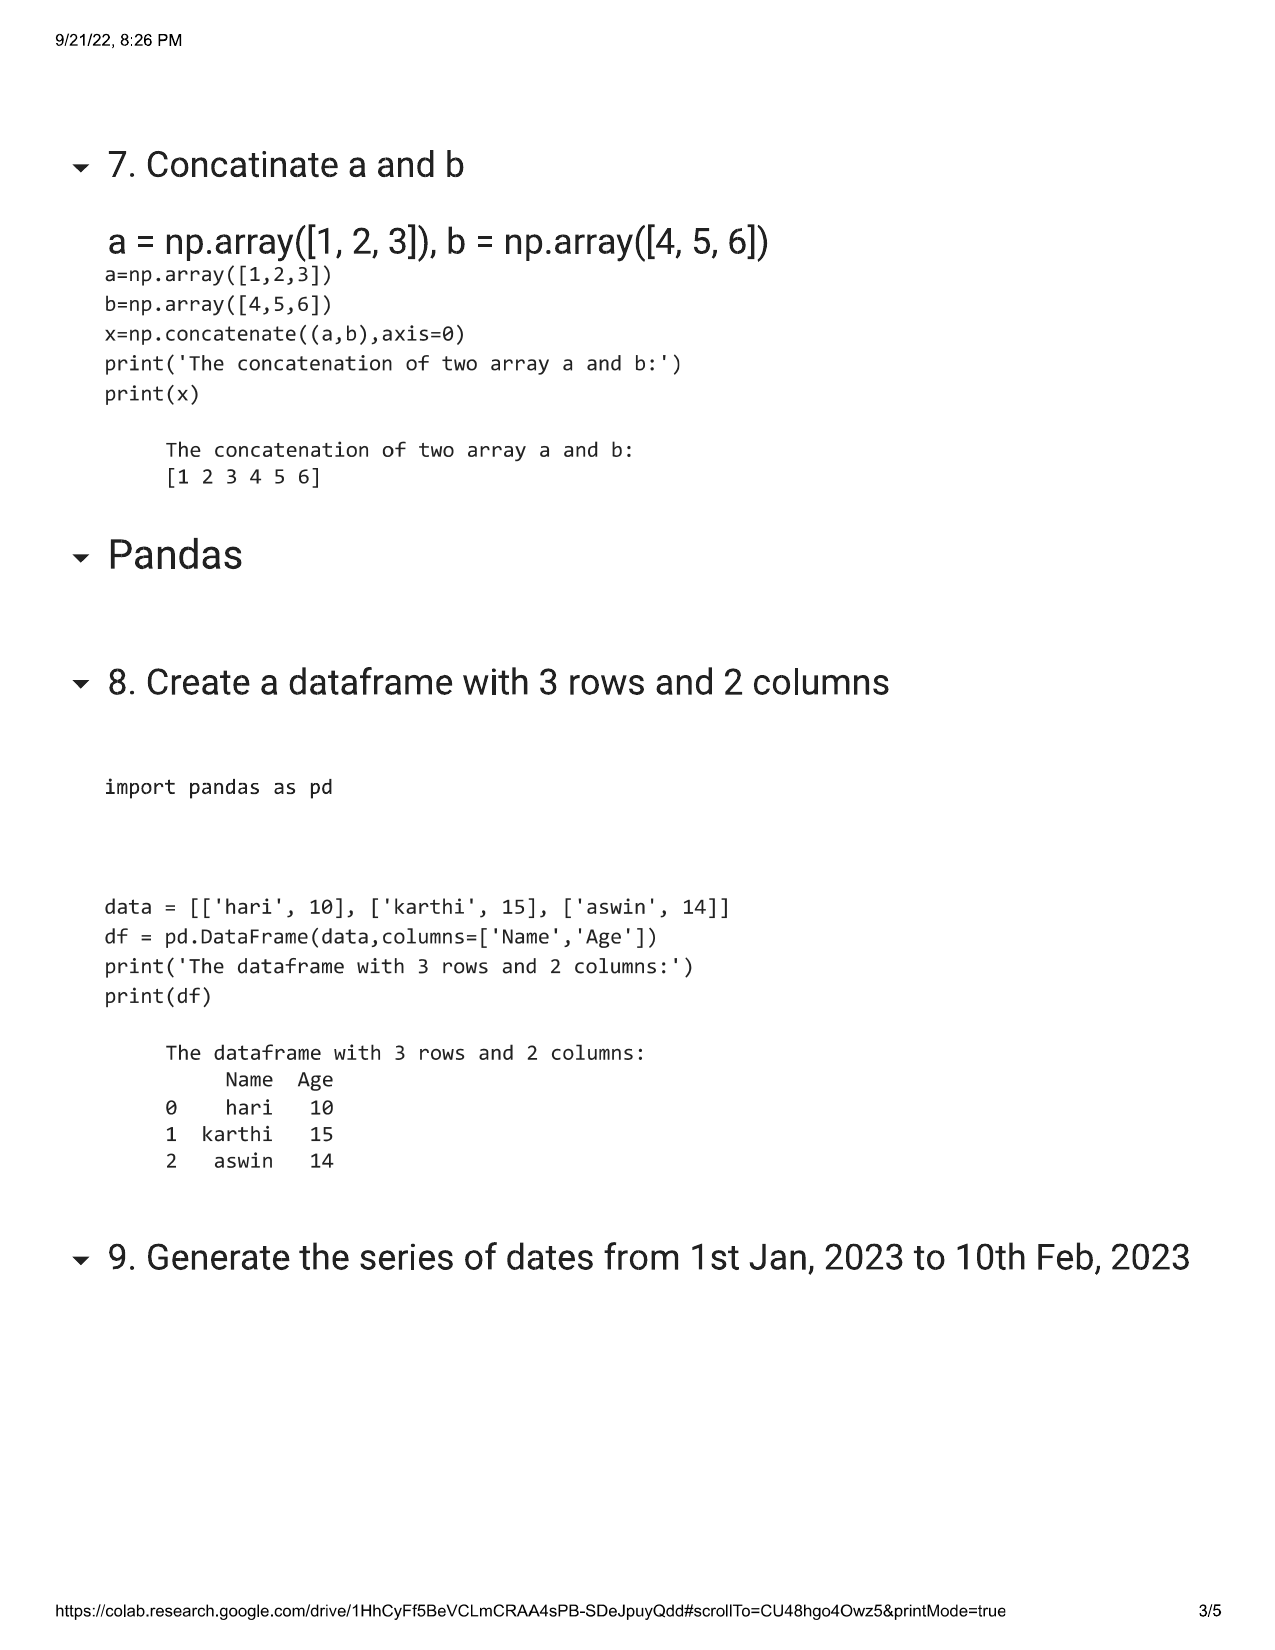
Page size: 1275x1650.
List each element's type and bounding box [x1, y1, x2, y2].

picture [55, 1603, 1006, 1620]
picture [104, 264, 680, 488]
picture [104, 897, 727, 1168]
